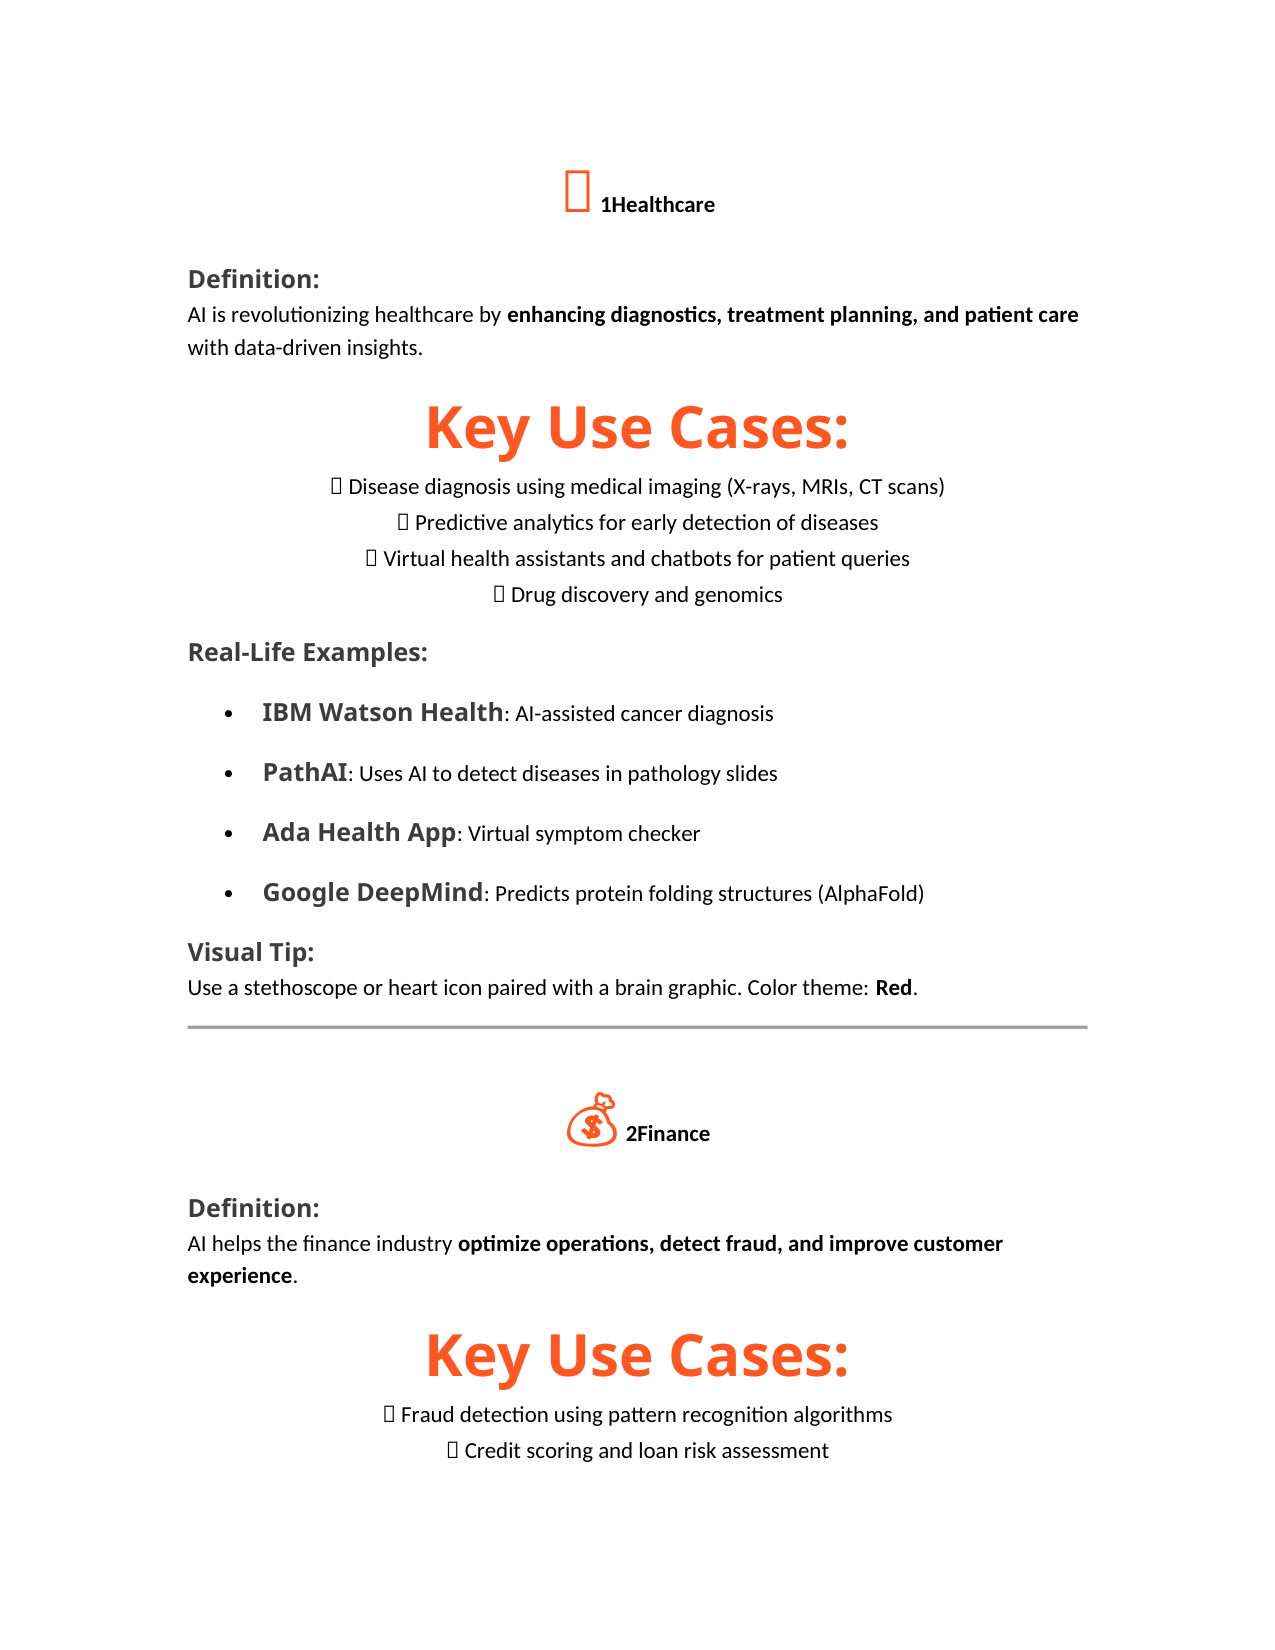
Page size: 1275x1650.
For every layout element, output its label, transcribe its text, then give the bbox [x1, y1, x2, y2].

text Key Use Cases: ✅ Disease diagnosis using medical imaging (X-rays, MRIs, CT scans) ✅ Predictive analytics for early detection of diseases ✅ Virtual health assistants and chatbots for patient queries ✅ Drug discovery and genomics [187, 386, 1087, 609]
list IBM Watson Health: AI-assisted cancer diagnosis [225, 694, 1087, 728]
text Real-Life Examples: [187, 634, 1087, 668]
text 🏥 1️Healthcare [187, 150, 1087, 229]
text Visual Tip: Use a stethoscope or heart icon paired with a brain graphic. Color theme: Red. [187, 934, 1087, 1001]
list PathAI: Uses AI to detect diseases in pathology slides [225, 754, 1087, 788]
list Ada Health App: Virtual symptom checker [225, 814, 1087, 848]
list Google DeepMind: Predicts protein folding structures (AlphaFold) [225, 874, 1087, 908]
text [187, 1314, 1087, 1466]
text 💰 2Finance [187, 1079, 1087, 1158]
text Definition: AI is revolutionizing healthcare by enhancing diagnostics, treatment planning, and patient care with data-driven insights. [187, 262, 1087, 361]
text Definition: AI helps the finance industry optimize operations, detect fraud, and improve customer experience. [187, 1191, 1087, 1289]
